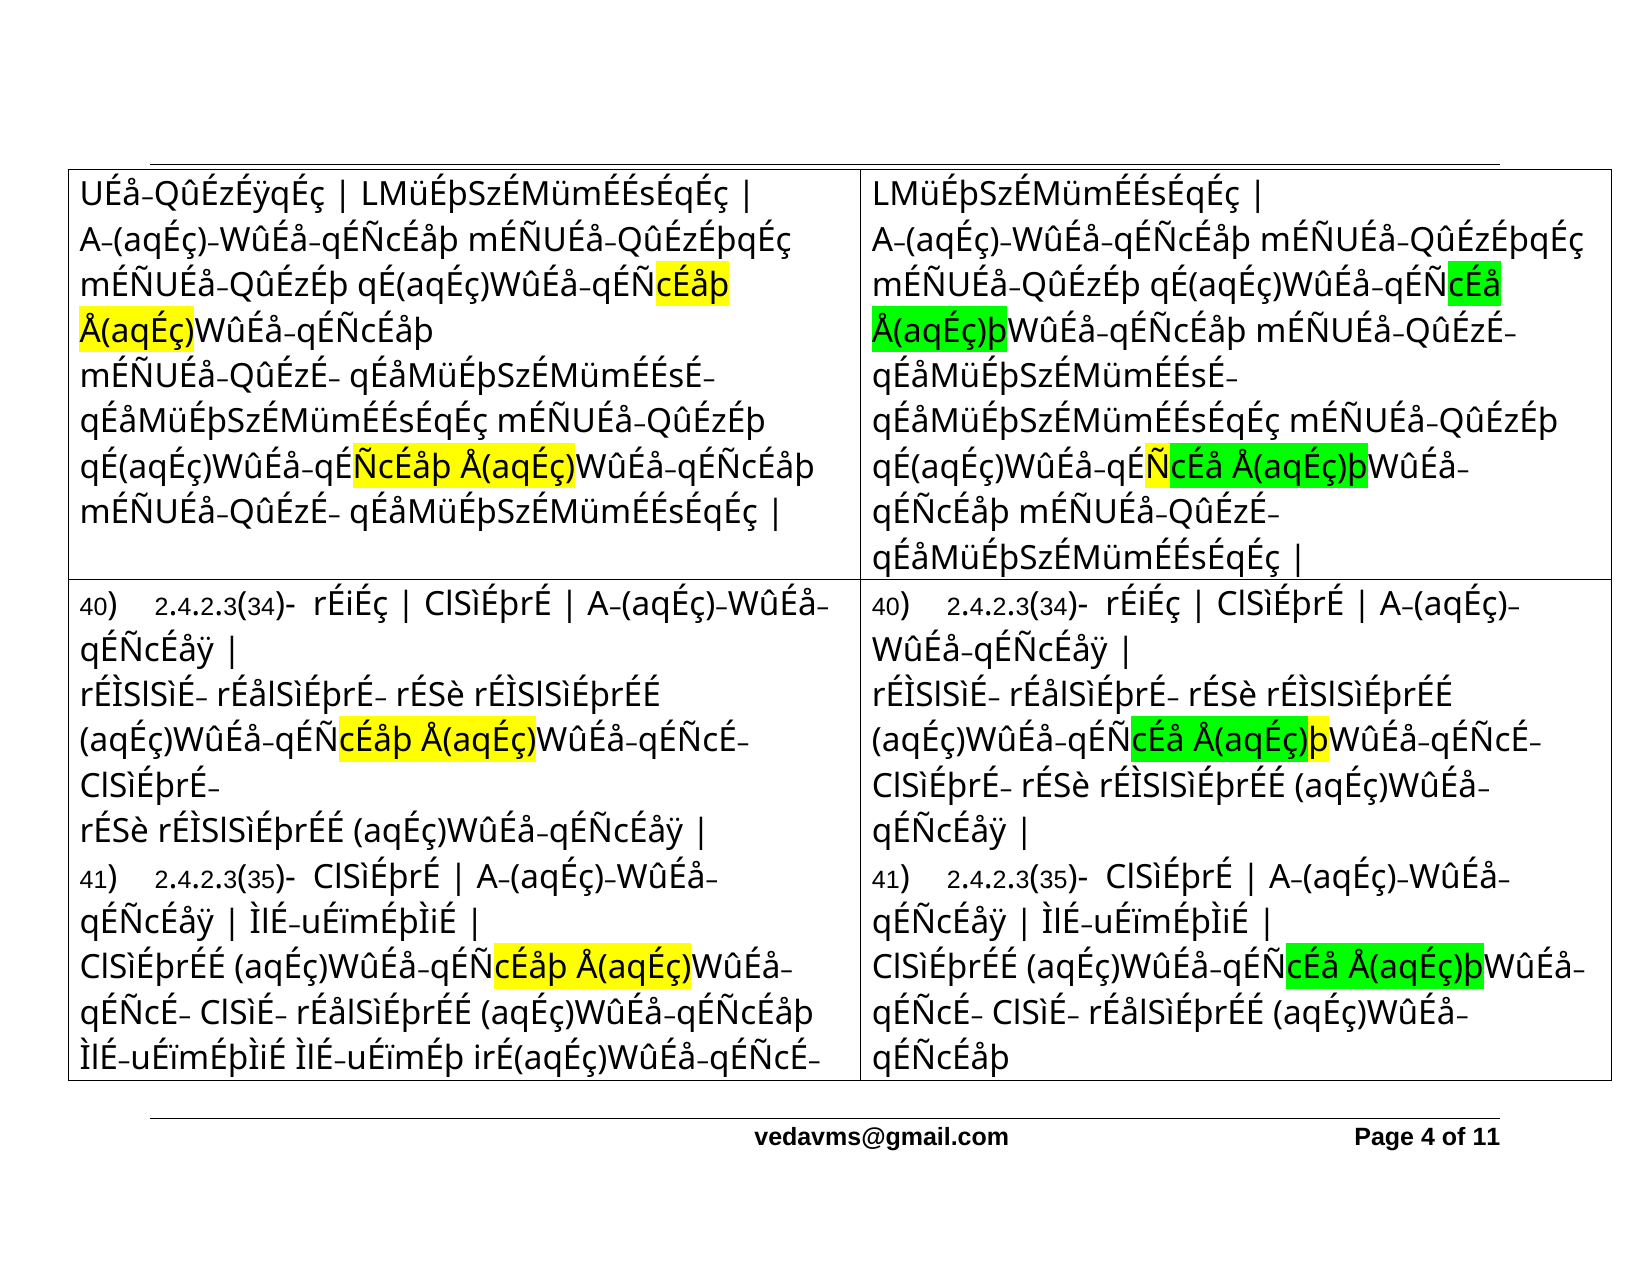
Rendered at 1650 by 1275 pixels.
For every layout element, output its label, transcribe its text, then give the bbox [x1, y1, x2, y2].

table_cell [861, 580, 1611, 1079]
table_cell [69, 580, 860, 1079]
